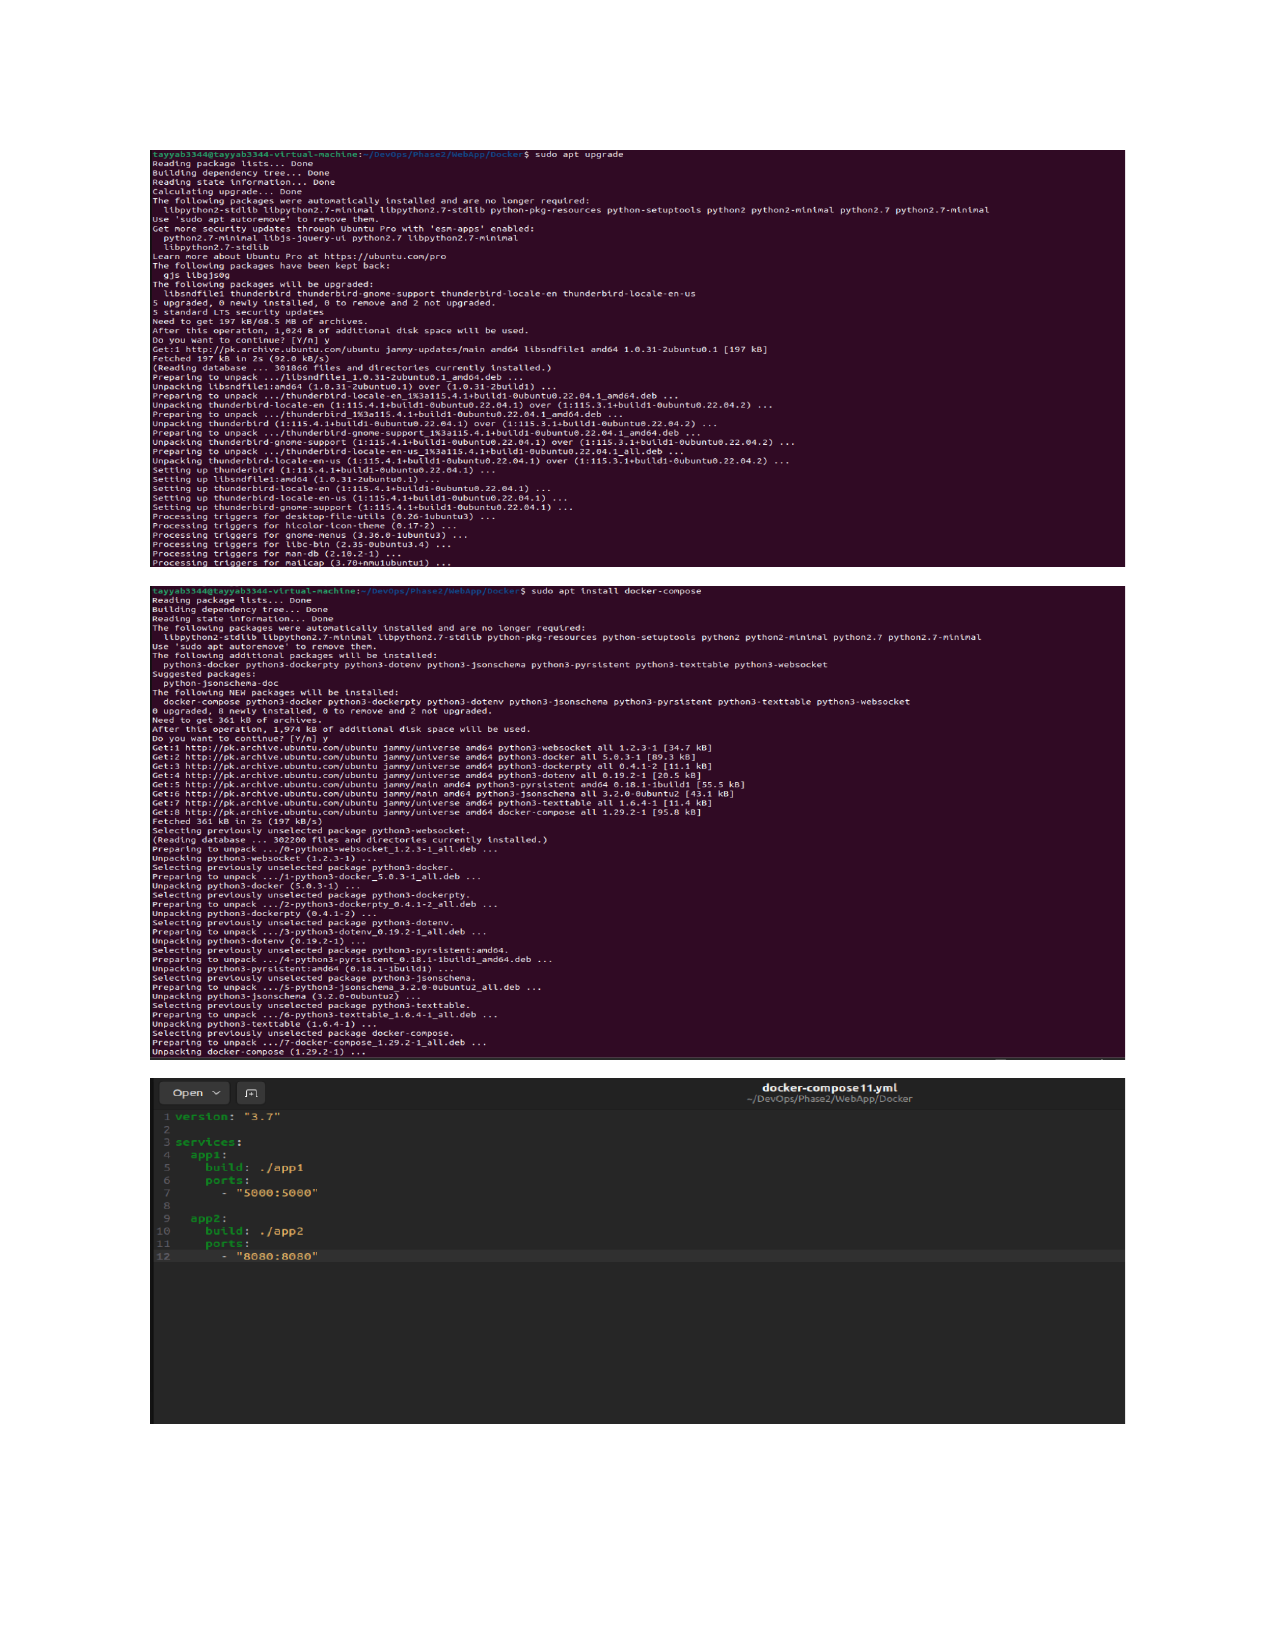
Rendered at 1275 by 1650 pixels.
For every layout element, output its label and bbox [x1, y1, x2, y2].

picture [150, 586, 1125, 1060]
picture [150, 1078, 1125, 1424]
picture [150, 150, 1125, 567]
